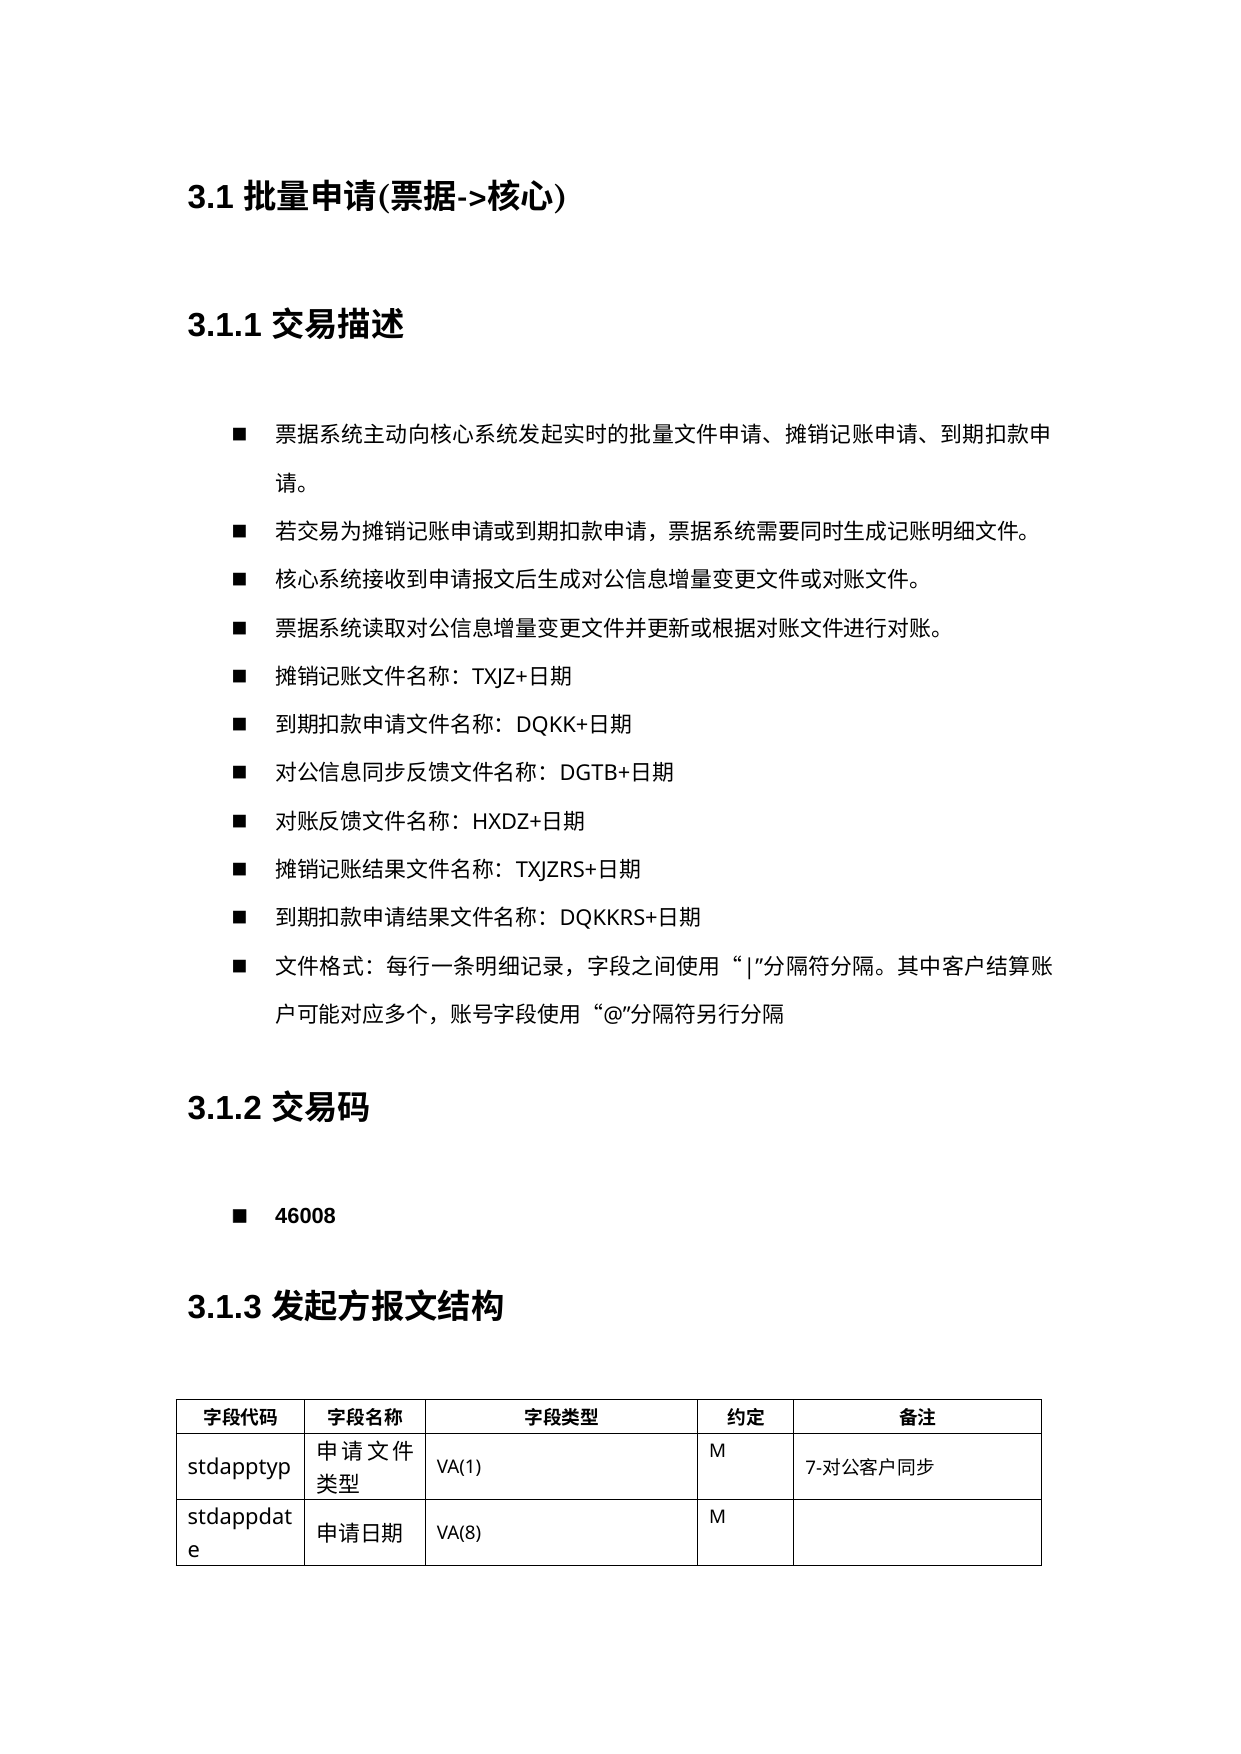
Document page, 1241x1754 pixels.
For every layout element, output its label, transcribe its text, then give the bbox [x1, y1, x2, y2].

table_header 字段代码 [177, 1400, 304, 1433]
list 摊销记账结果文件名称：TXJZRS+日期 [231, 852, 1053, 884]
list 摊销记账文件名称：TXJZ+日期 [231, 658, 1053, 691]
table_cell M [698, 1500, 793, 1565]
table_cell [794, 1500, 1041, 1565]
table_cell 申请文件类型 [305, 1434, 425, 1499]
table_header 备注 [794, 1400, 1041, 1433]
subtitle 发起方报文结构 [187, 1272, 1053, 1337]
list 票据系统主动向核心系统发起实时的批量文件申请、摊销记账申请、到期扣款申请。 [231, 416, 1053, 498]
list 到期扣款申请文件名称：DQKK+日期 [231, 707, 1053, 739]
list 若交易为摊销记账申请或到期扣款申请，票据系统需要同时生成记账明细文件。 [231, 513, 1053, 546]
table_header 字段名称 [305, 1400, 425, 1433]
table_header 字段类型 [426, 1400, 697, 1433]
table_cell VA(1) [426, 1434, 697, 1499]
list 46008 [231, 1200, 1053, 1232]
list 文件格式：每行一条明细记录，字段之间使用“|”分隔符分隔。其中客户结算账户可能对应多个，账号字段使用“@”分隔符另行分隔 [231, 948, 1053, 1030]
table_header 约定 [698, 1400, 793, 1433]
list 到期扣款申请结果文件名称：DQKKRS+日期 [231, 900, 1053, 933]
list 对公信息同步反馈文件名称：DGTB+日期 [231, 755, 1053, 788]
list 对账反馈文件名称：HXDZ+日期 [231, 803, 1053, 836]
table_cell stdapptyp [177, 1434, 304, 1499]
table_cell M [698, 1434, 793, 1499]
table_cell VA(8) [426, 1500, 697, 1565]
list 核心系统接收到申请报文后生成对公信息增量变更文件或对账文件。 [231, 562, 1053, 594]
table_cell 7-对公客户同步 [794, 1434, 1041, 1499]
subtitle 交易码 [187, 1073, 1053, 1138]
subtitle 交易描述 [187, 289, 1053, 354]
subtitle 批量申请(票据->核心) [187, 162, 1053, 227]
list 票据系统读取对公信息增量变更文件并更新或根据对账文件进行对账。 [231, 610, 1053, 643]
table_cell stdappdate [177, 1500, 304, 1565]
table_cell 申请日期 [305, 1500, 425, 1565]
